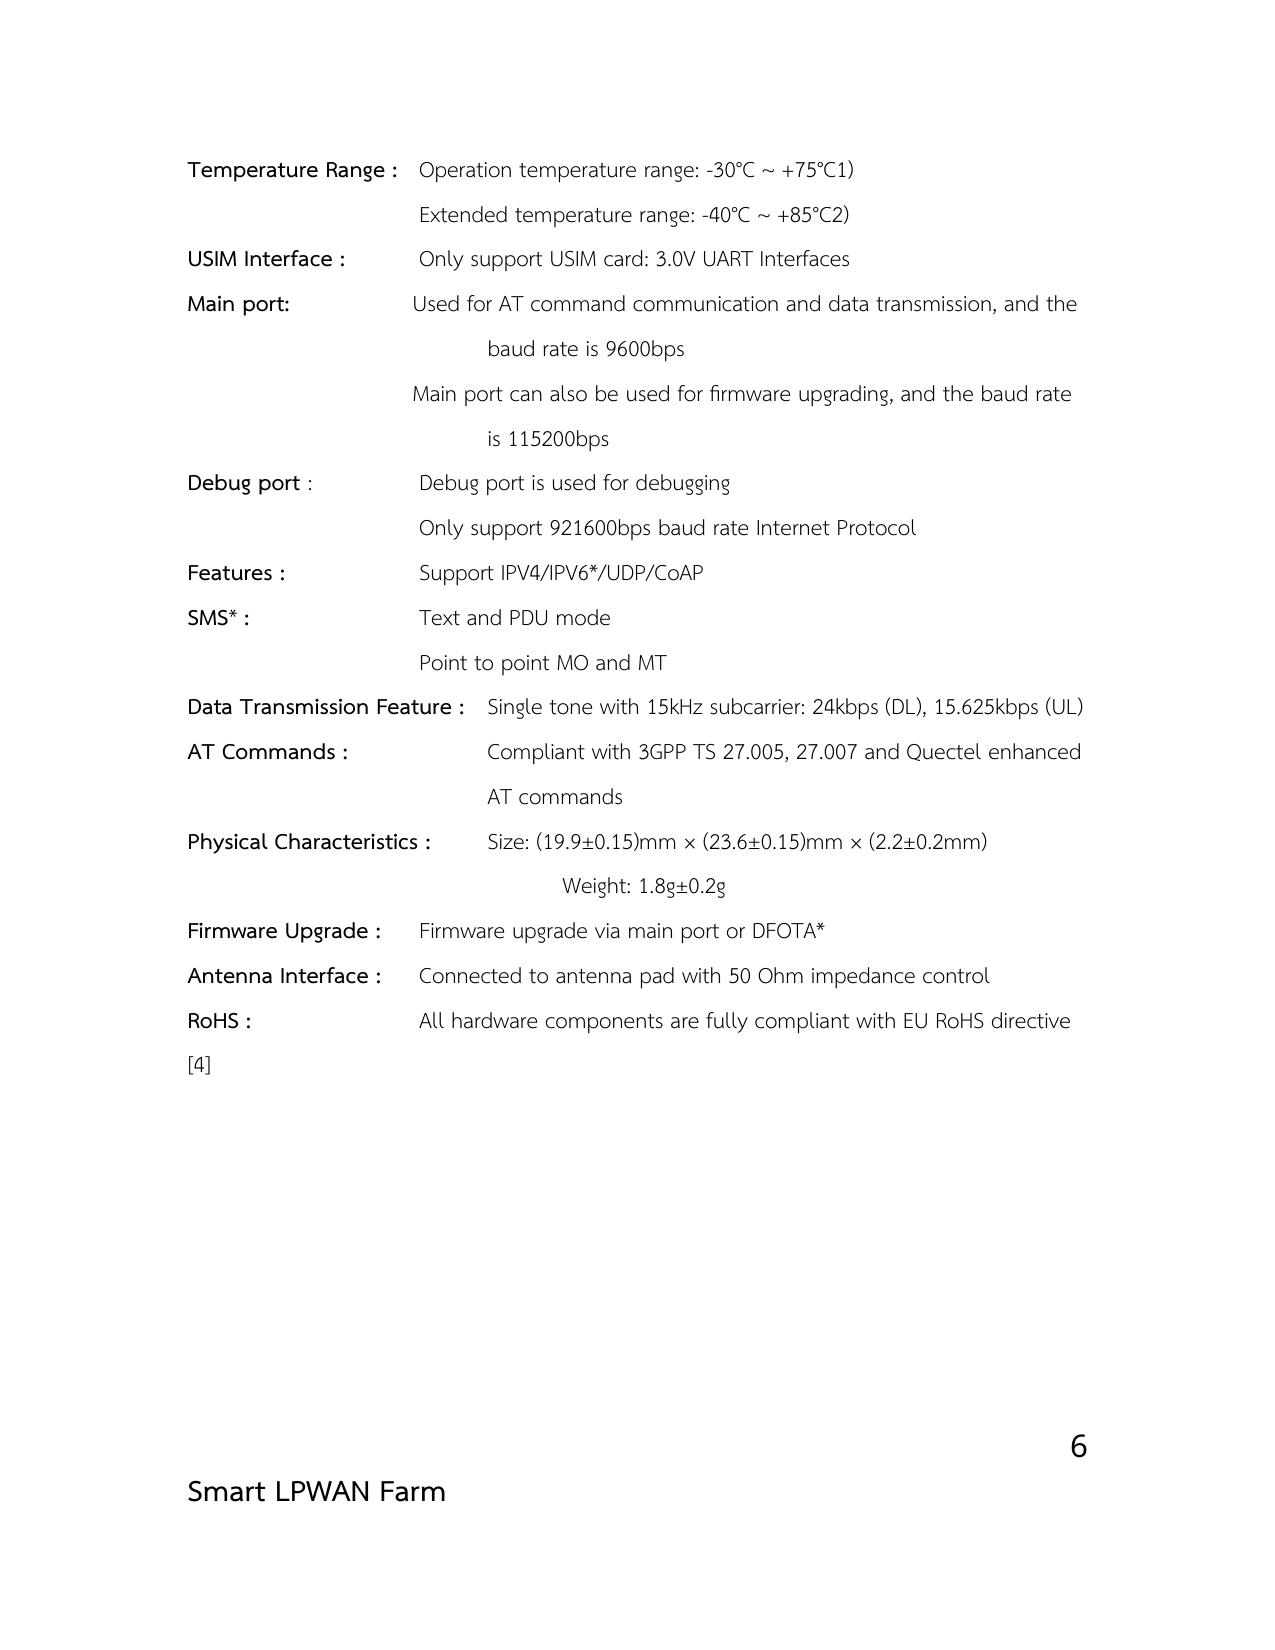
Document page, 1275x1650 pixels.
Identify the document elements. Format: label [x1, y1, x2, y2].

text [187, 150, 1087, 1087]
